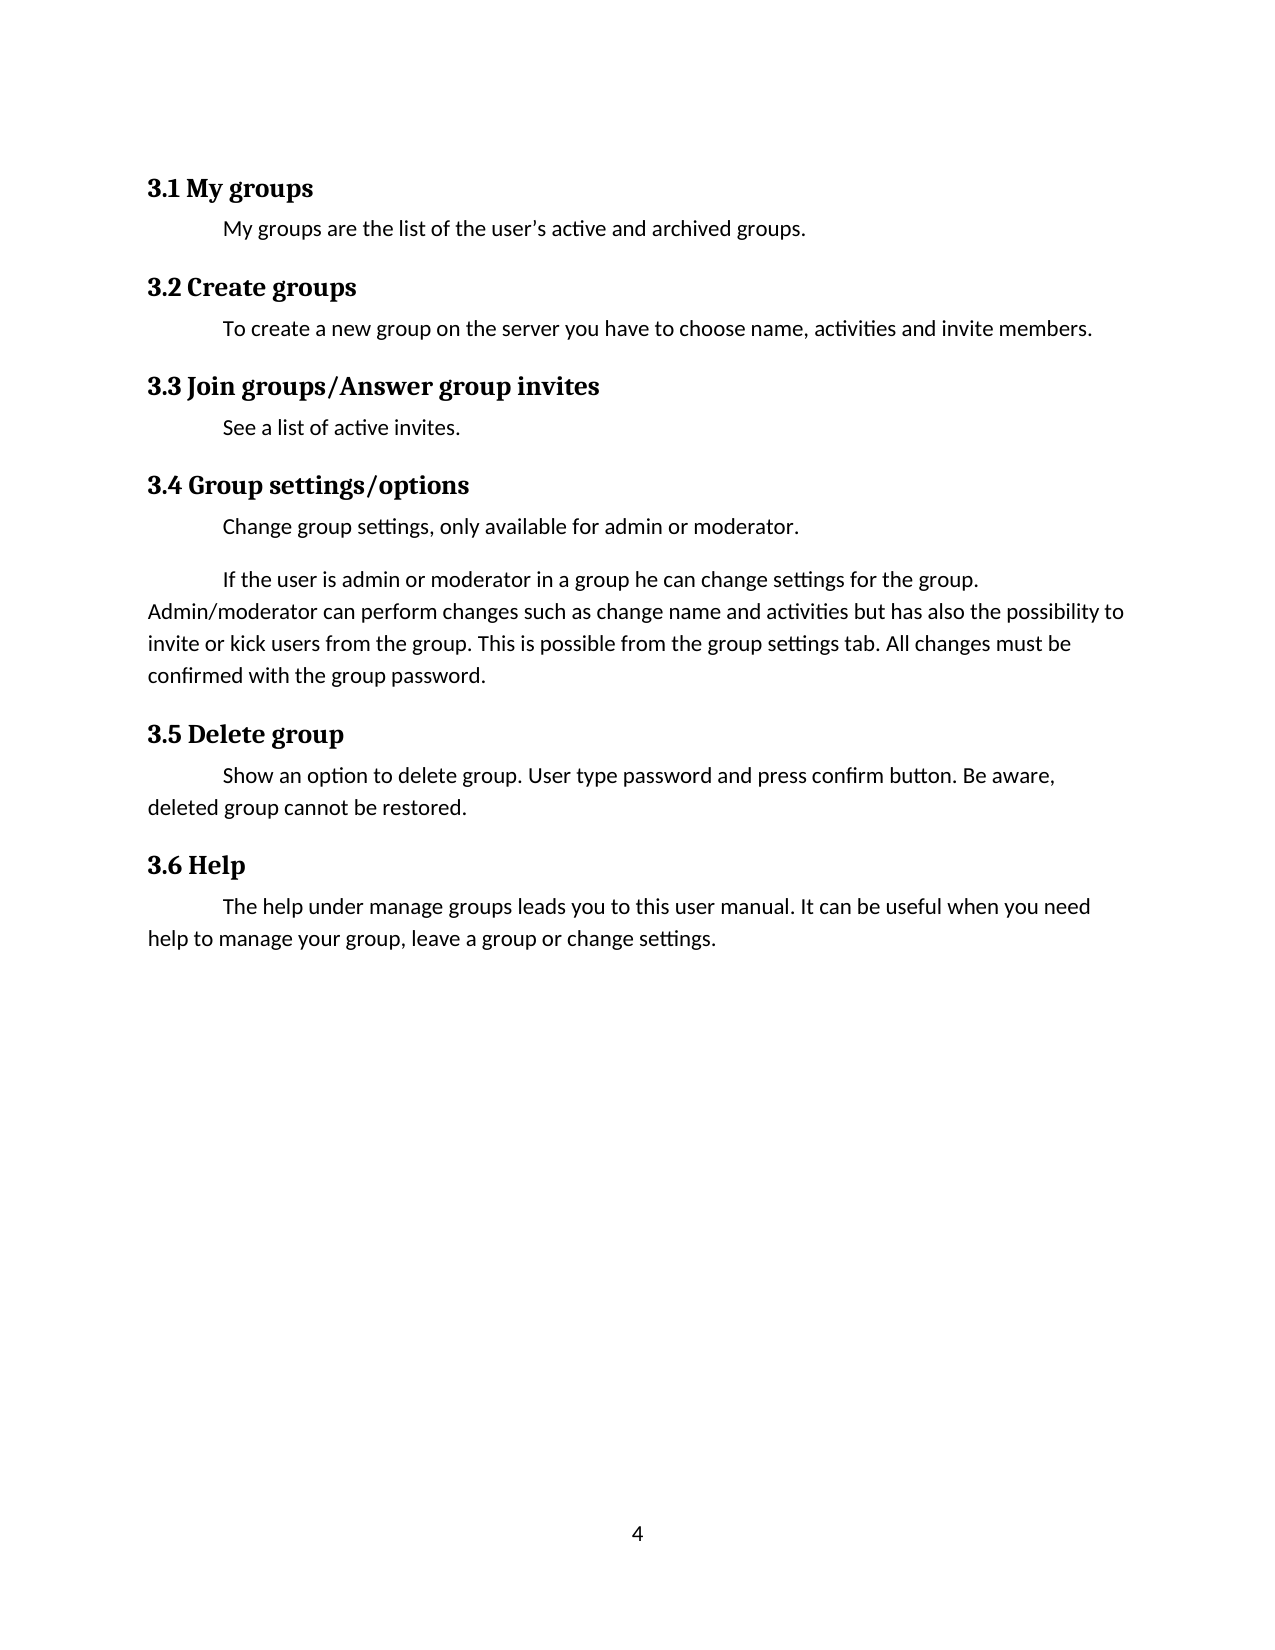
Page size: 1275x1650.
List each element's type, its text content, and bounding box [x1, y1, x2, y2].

text My groups are the list of the user’s active and archived groups. [148, 214, 1127, 243]
subtitle 3.3 Join groups/Answer group invites [148, 371, 1127, 402]
subtitle 3.6 Help [148, 850, 1127, 881]
text Show an option to delete group. User type password and press confirm button. Be aware, deleted group cannot be restored. [148, 761, 1127, 821]
text The help under manage groups leads you to this user manual. It can be useful when you need help to manage your group, leave a group or change settings. [148, 892, 1127, 952]
subtitle 3.1 My groups [148, 173, 1127, 204]
subtitle 3.5 Delete group [148, 719, 1127, 750]
text To create a new group on the server you have to choose name, activities and invite members. [148, 314, 1127, 342]
text Change group settings, only available for admin or moderator. [148, 512, 1127, 540]
text If the user is admin or moderator in a group he can change settings for the group. Admin/moderator can perform changes such as change name and activities but has also the possibility to invite or kick users from the group. This is possible from the group settings tab. All changes must be confirmed with the group password. [148, 565, 1127, 690]
subtitle 3.2 Create groups [148, 272, 1127, 303]
subtitle 3.4 Group settings/options [148, 470, 1127, 501]
text See a list of active invites. [148, 413, 1127, 441]
